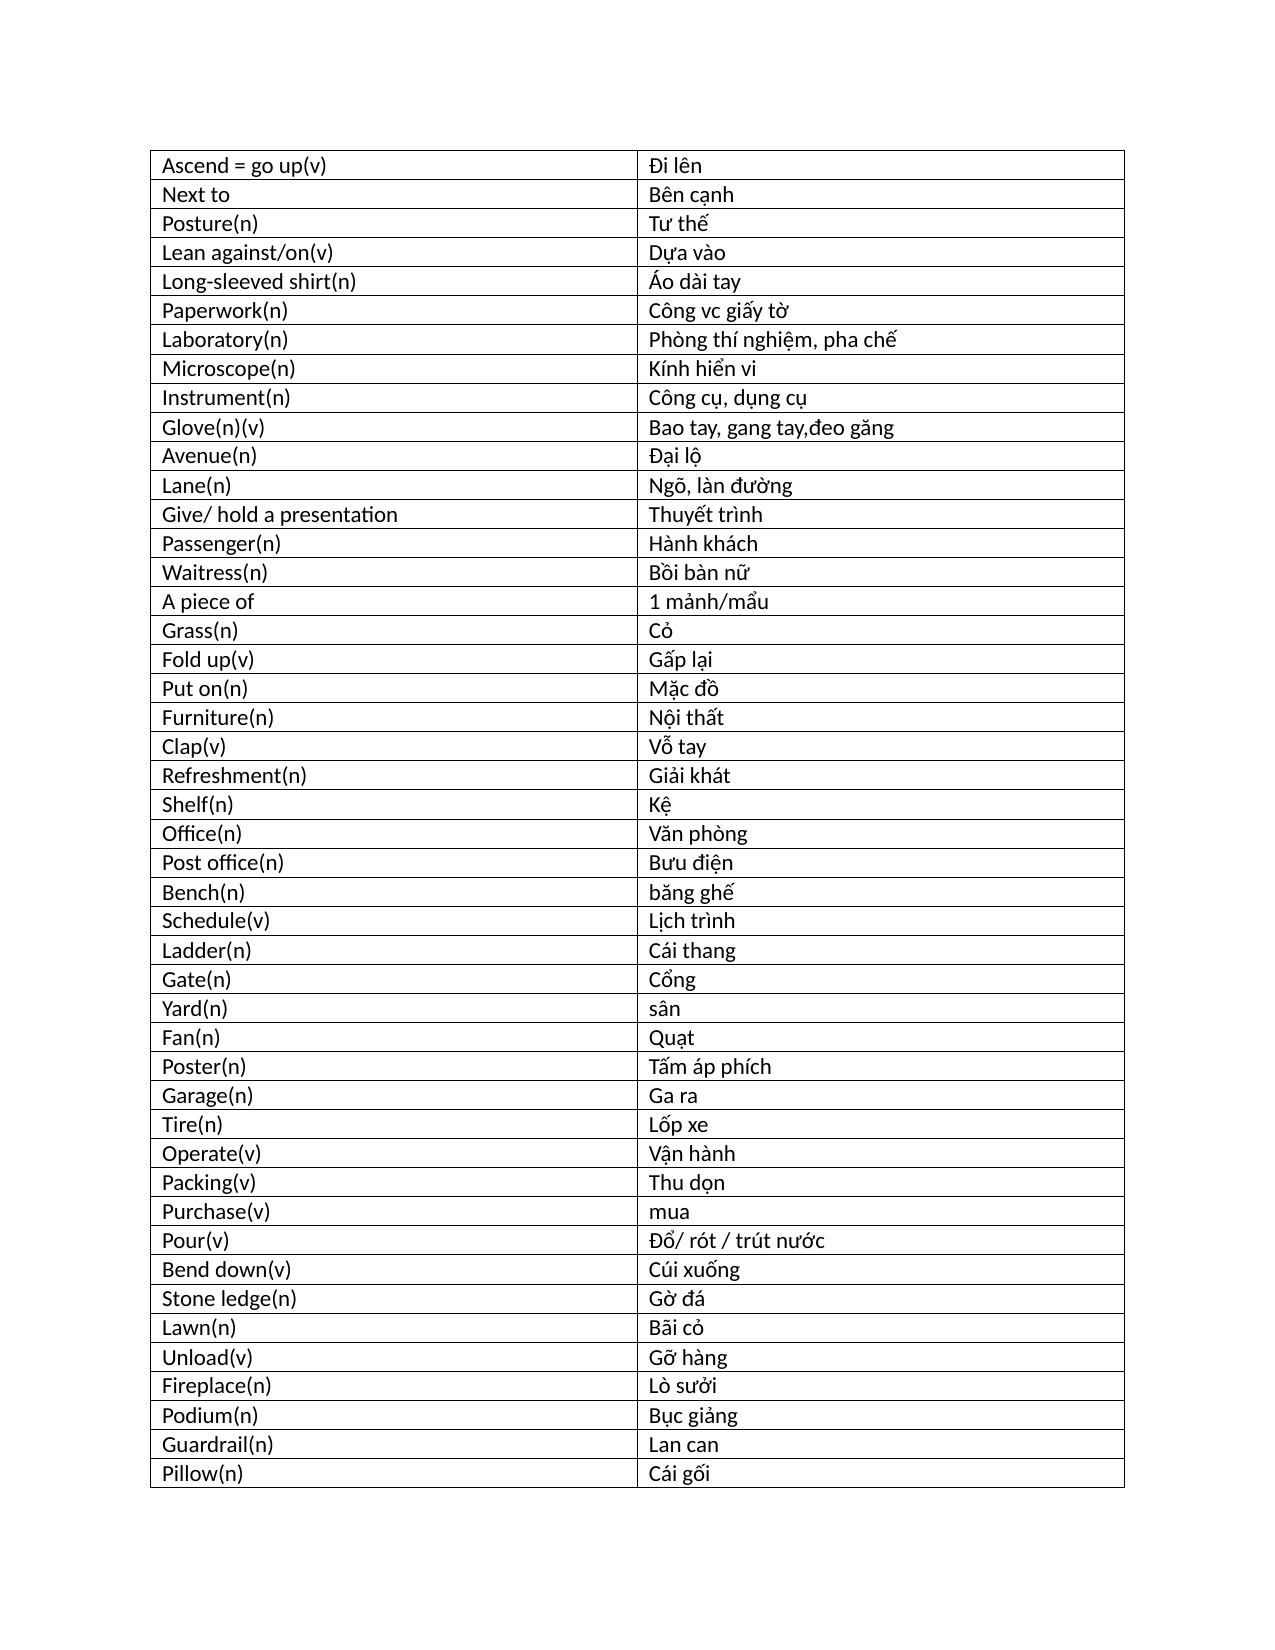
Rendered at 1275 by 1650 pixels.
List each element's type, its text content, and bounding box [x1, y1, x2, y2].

table_cell Glove(n)(v) [151, 413, 637, 441]
table_cell Kệ [638, 790, 1124, 818]
table_cell Fireplace(n) [151, 1372, 637, 1400]
table_cell Shelf(n) [151, 790, 637, 818]
table_cell Passenger(n) [151, 529, 637, 557]
table_cell Lịch trình [638, 907, 1124, 935]
table_cell Lò sưởi [638, 1372, 1124, 1400]
table_cell Refreshment(n) [151, 761, 637, 789]
table_cell Avenue(n) [151, 442, 637, 470]
table_cell 1 mảnh/mẩu [638, 587, 1124, 615]
table_cell Kính hiển vi [638, 355, 1124, 382]
table_cell Bưu điện [638, 849, 1124, 877]
table_cell Công cụ, dụng cụ [638, 384, 1124, 412]
table_cell Posture(n) [151, 209, 637, 237]
table_cell Microscope(n) [151, 355, 637, 382]
table_cell Podium(n) [151, 1401, 637, 1429]
table_cell Gỡ hàng [638, 1343, 1124, 1371]
table_cell Put on(n) [151, 674, 637, 702]
table_cell Post office(n) [151, 849, 637, 877]
table_cell Vận hành [638, 1139, 1124, 1167]
table_cell Gờ đá [638, 1285, 1124, 1312]
table_cell Waitress(n) [151, 558, 637, 586]
table_cell Office(n) [151, 820, 637, 847]
table_cell Cái gối [638, 1459, 1124, 1487]
table_cell Giải khát [638, 761, 1124, 789]
table_cell Ga ra [638, 1081, 1124, 1109]
table_cell Furniture(n) [151, 703, 637, 731]
table_cell Gate(n) [151, 965, 637, 993]
table_cell Pour(v) [151, 1226, 637, 1254]
table_cell Công vc giấy tờ [638, 296, 1124, 324]
table_cell Dựa vào [638, 238, 1124, 266]
table_cell Bồi bàn nữ [638, 558, 1124, 586]
table_cell Bao tay, gang tay,đeo găng [638, 413, 1124, 441]
table_cell Lane(n) [151, 471, 637, 499]
table_cell Tư thế [638, 209, 1124, 237]
table_cell Cổng [638, 965, 1124, 993]
table_cell Fold up(v) [151, 645, 637, 673]
table_cell Poster(n) [151, 1052, 637, 1080]
table_cell Yard(n) [151, 994, 637, 1022]
table_cell Schedule(v) [151, 907, 637, 935]
table_cell Bend down(v) [151, 1255, 637, 1283]
table_cell Purchase(v) [151, 1197, 637, 1225]
table_cell Long-sleeved shirt(n) [151, 267, 637, 295]
table_cell mua [638, 1197, 1124, 1225]
table_cell băng ghế [638, 878, 1124, 906]
table_cell Phòng thí nghiệm, pha chế [638, 325, 1124, 353]
table_cell Mặc đồ [638, 674, 1124, 702]
table_cell Next to [151, 180, 637, 208]
table_cell Hành khách [638, 529, 1124, 557]
table_cell Stone ledge(n) [151, 1285, 637, 1312]
table_cell Bãi cỏ [638, 1314, 1124, 1342]
table_cell Grass(n) [151, 616, 637, 644]
table_cell Nội thất [638, 703, 1124, 731]
table_cell Tire(n) [151, 1110, 637, 1138]
table_cell Bục giảng [638, 1401, 1124, 1429]
table_cell Áo dài tay [638, 267, 1124, 295]
table_cell Cái thang [638, 936, 1124, 964]
table_cell Bench(n) [151, 878, 637, 906]
table_cell Văn phòng [638, 820, 1124, 847]
table_cell Garage(n) [151, 1081, 637, 1109]
table_cell Đổ/ rót / trút nước [638, 1226, 1124, 1254]
table_cell Ngõ, làn đường [638, 471, 1124, 499]
table_cell Clap(v) [151, 732, 637, 760]
table_cell Fan(n) [151, 1023, 637, 1051]
table_cell Lan can [638, 1430, 1124, 1458]
table_cell Quạt [638, 1023, 1124, 1051]
table_cell Laboratory(n) [151, 325, 637, 353]
table_cell Ladder(n) [151, 936, 637, 964]
table_cell Cỏ [638, 616, 1124, 644]
table_cell Đi lên [638, 151, 1124, 179]
table_cell Pillow(n) [151, 1459, 637, 1487]
table_cell Packing(v) [151, 1168, 637, 1196]
table_cell Guardrail(n) [151, 1430, 637, 1458]
table_cell Paperwork(n) [151, 296, 637, 324]
table_cell Unload(v) [151, 1343, 637, 1371]
table_cell Gấp lại [638, 645, 1124, 673]
table_cell Tấm áp phích [638, 1052, 1124, 1080]
table_cell Đại lộ [638, 442, 1124, 470]
table_cell sân [638, 994, 1124, 1022]
table_cell Instrument(n) [151, 384, 637, 412]
table_cell Ascend = go up(v) [151, 151, 637, 179]
table_cell Thu dọn [638, 1168, 1124, 1196]
table_cell Cúi xuống [638, 1255, 1124, 1283]
table_cell Lean against/on(v) [151, 238, 637, 266]
table_cell Lốp xe [638, 1110, 1124, 1138]
table_cell Bên cạnh [638, 180, 1124, 208]
table_cell A piece of [151, 587, 637, 615]
table_cell Lawn(n) [151, 1314, 637, 1342]
table_cell Vỗ tay [638, 732, 1124, 760]
table_cell Operate(v) [151, 1139, 637, 1167]
table_cell Give/ hold a presentation [151, 500, 637, 528]
table_cell Thuyết trình [638, 500, 1124, 528]
